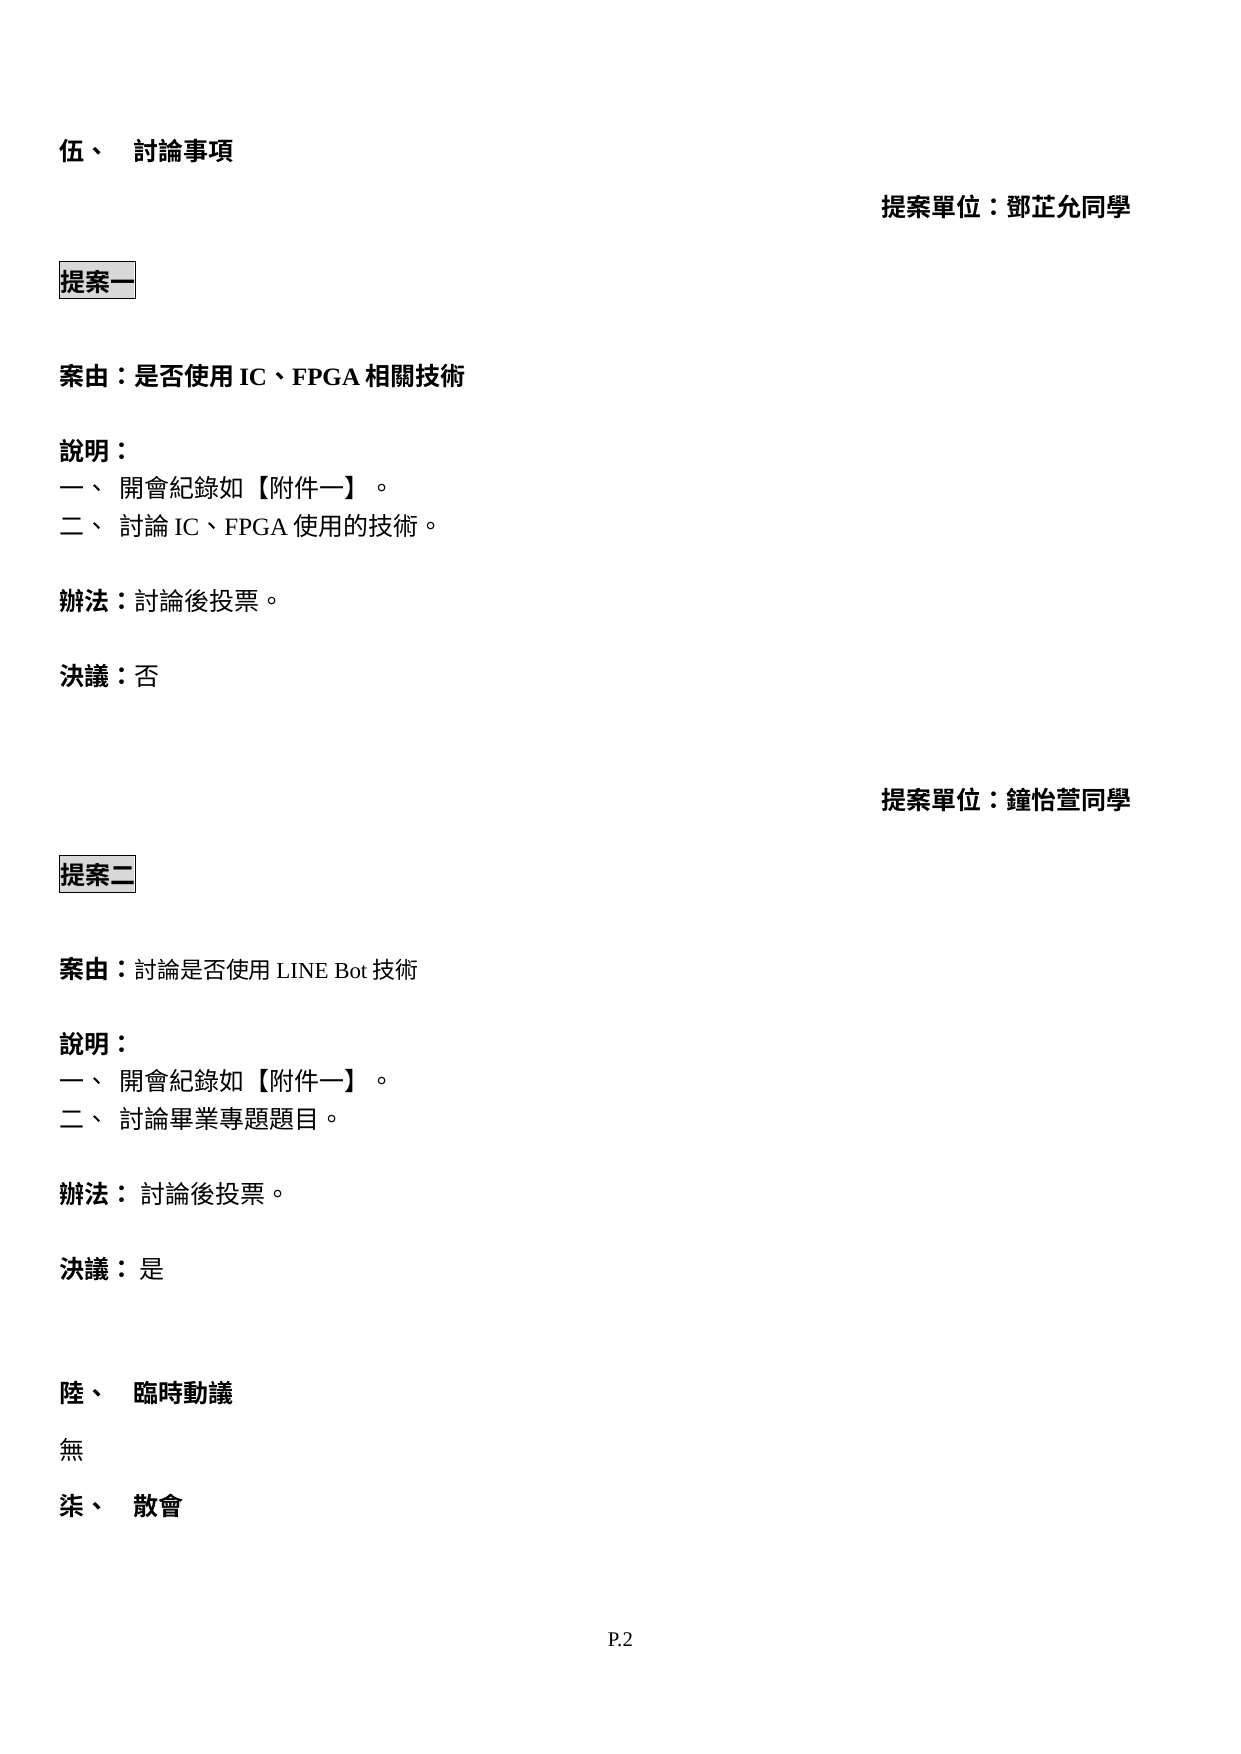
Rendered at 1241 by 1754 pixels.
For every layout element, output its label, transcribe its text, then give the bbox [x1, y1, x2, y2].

text 案由：是否使用IC、FPGA相關技術 [59, 355, 1181, 393]
text 說明： [59, 430, 1181, 468]
list 開會紀錄如【附件一】。 [59, 468, 1181, 505]
text 說明： [59, 1024, 1181, 1061]
list 臨時動議 [59, 1373, 1181, 1411]
text 無 [59, 1429, 1181, 1467]
text 辦法： 討論後投票。 [59, 1174, 1181, 1211]
list 討論IC、FPGA使用的技術。 [59, 505, 1181, 543]
text 決議： 是 [59, 1249, 1181, 1286]
list 討論畢業專題題目。 [59, 1099, 1181, 1136]
text 提案單位：鄧芷允同學 [59, 187, 1131, 224]
text 辦法：討論後投票。 [59, 580, 1181, 618]
list 討論事項 [59, 130, 1181, 168]
text 提案單位：鐘怡萱同學 [59, 780, 1131, 817]
list 散會 [59, 1486, 1181, 1523]
text 提案二 [59, 836, 1181, 911]
text 案由：討論是否使用LINE Bot技術 [59, 949, 1181, 1024]
text 決議：否 [59, 655, 1181, 693]
text 提案一 [59, 243, 1181, 318]
list 開會紀錄如【附件一】。 [59, 1061, 1181, 1099]
